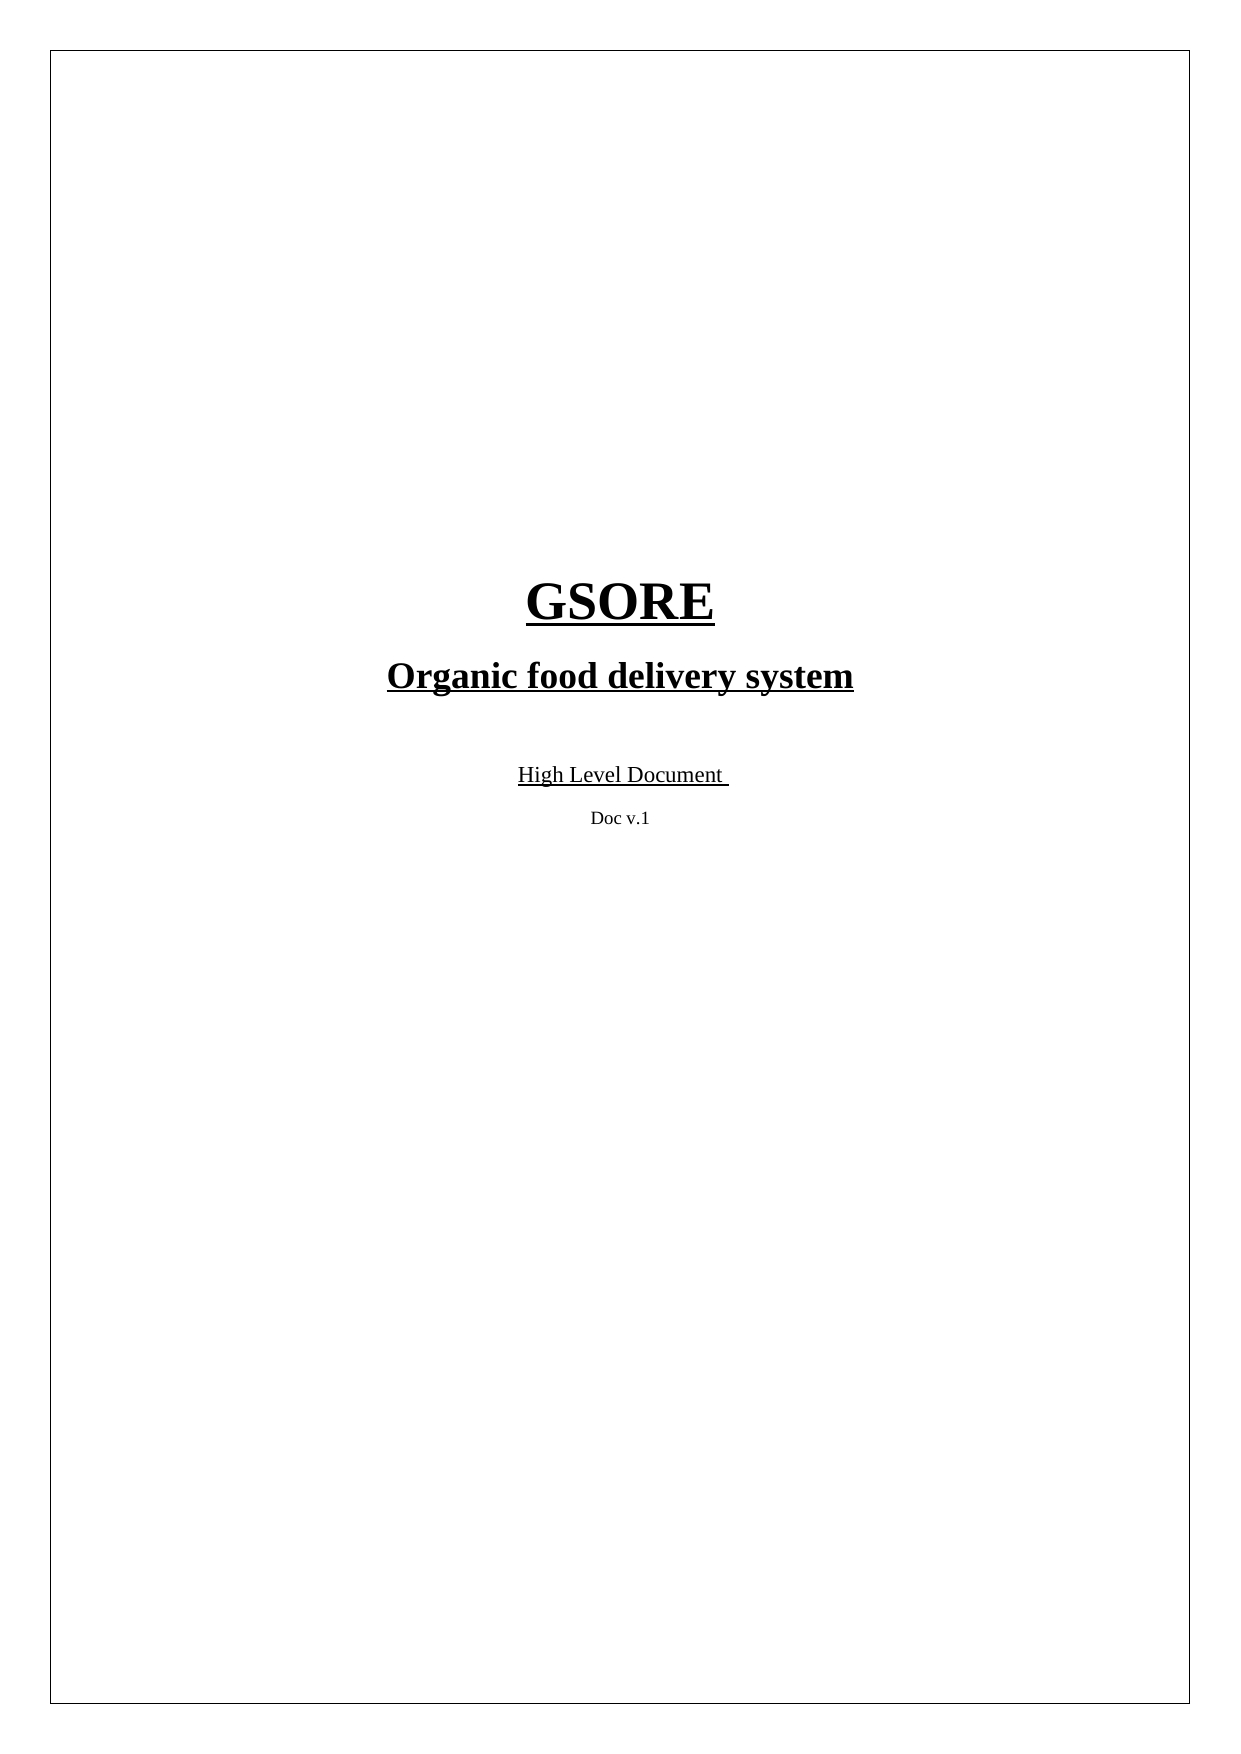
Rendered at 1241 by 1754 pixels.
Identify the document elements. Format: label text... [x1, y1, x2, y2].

text High Level Document [150, 761, 1090, 788]
text Organic food delivery system [150, 653, 1090, 696]
text GSORE [150, 569, 1090, 632]
text Doc v.1 [150, 807, 1090, 828]
